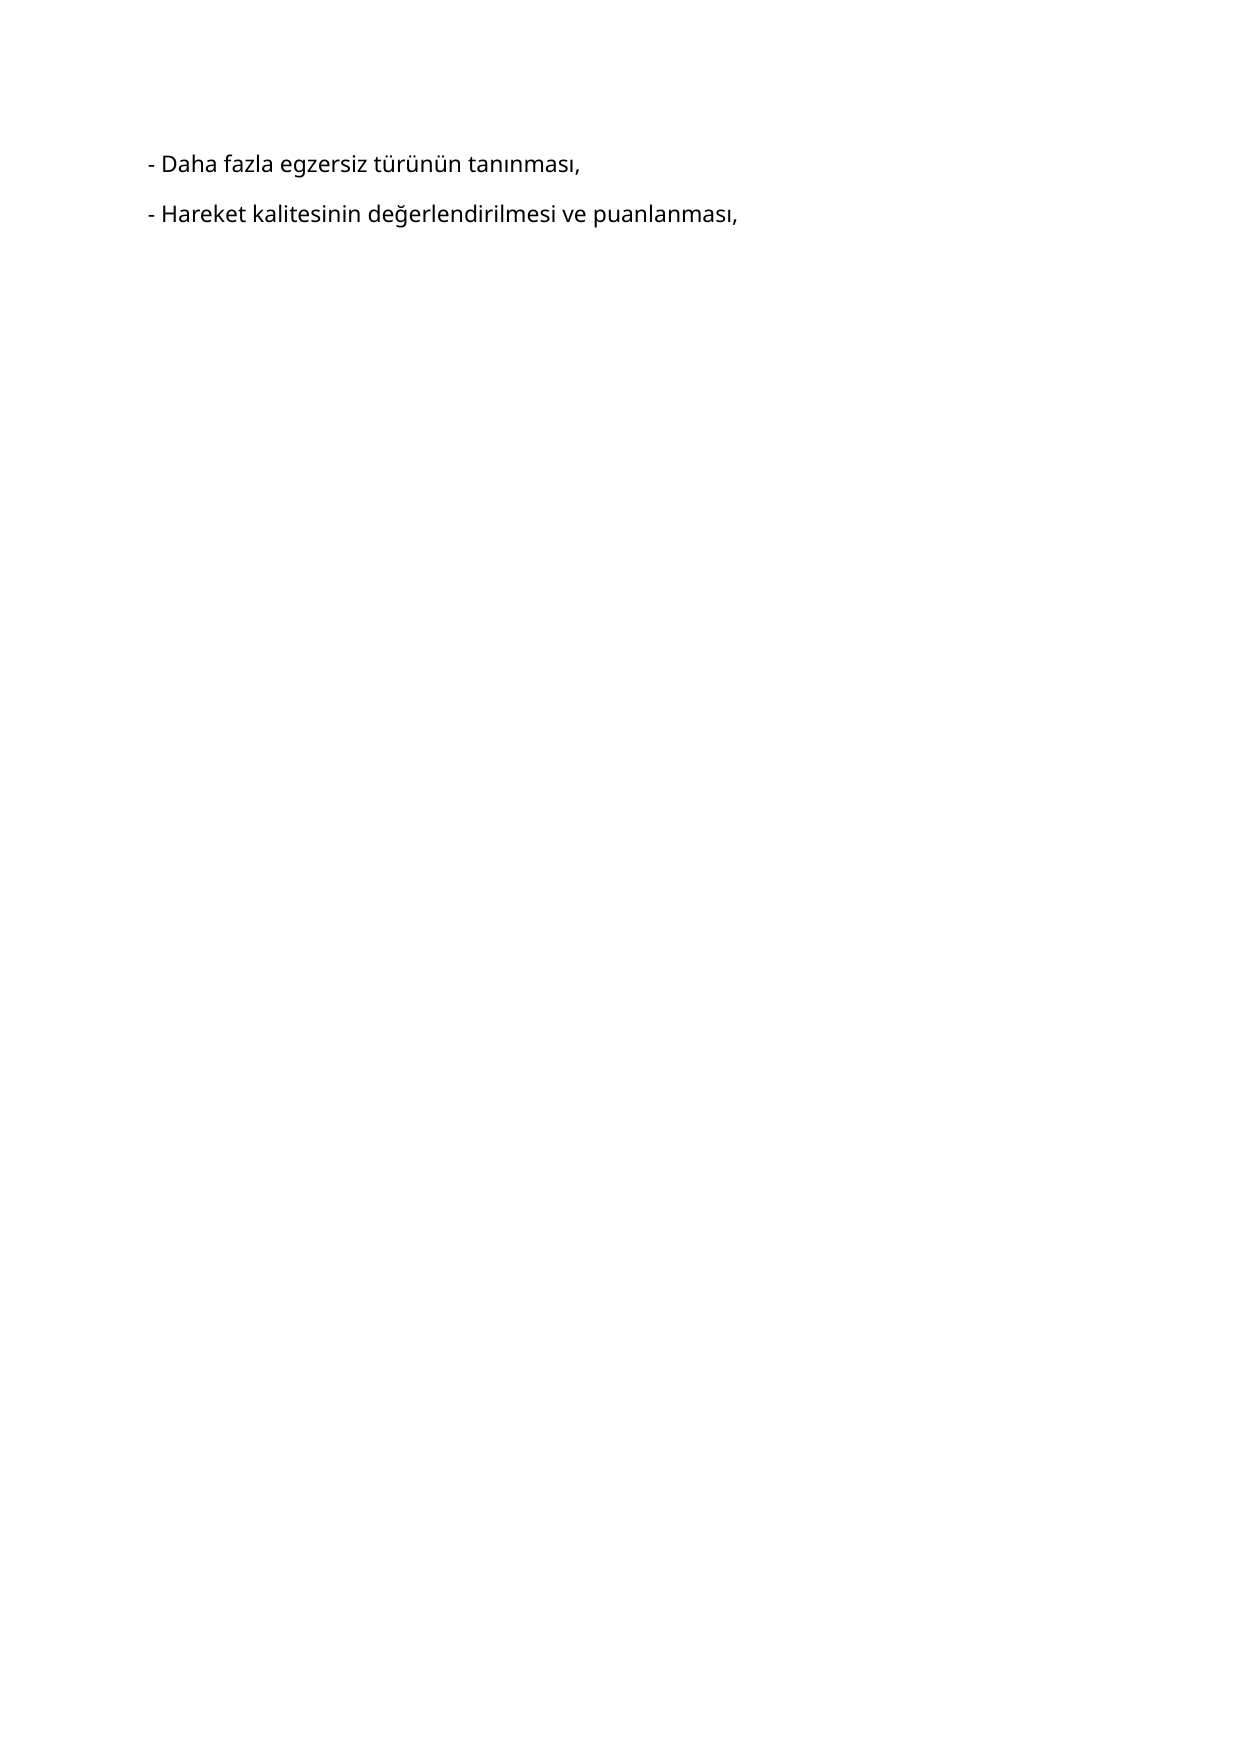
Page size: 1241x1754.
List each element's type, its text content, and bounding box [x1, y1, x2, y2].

text - Daha fazla egzersiz türünün tanınması, [148, 148, 1093, 179]
text - Hareket kalitesinin değerlendirilmesi ve puanlanması, [148, 198, 1093, 229]
